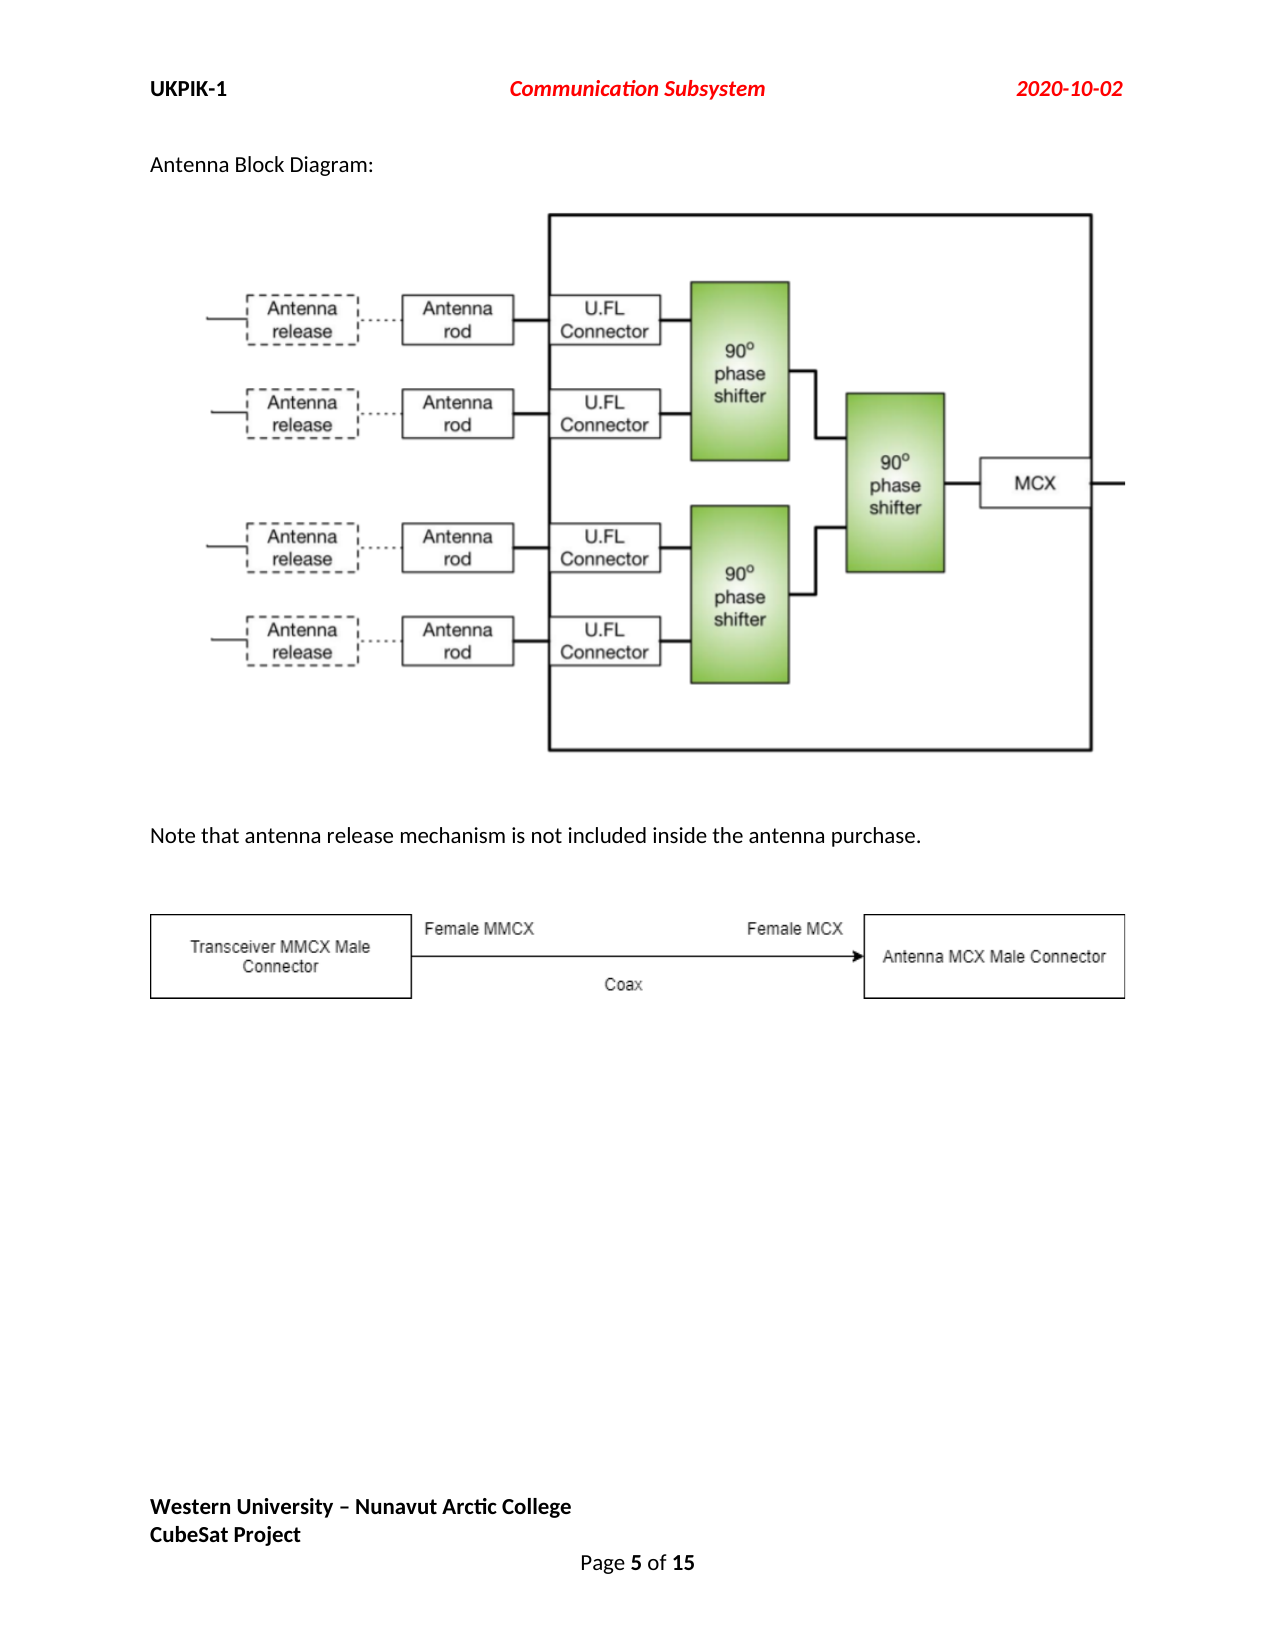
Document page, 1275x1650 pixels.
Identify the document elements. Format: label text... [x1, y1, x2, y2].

text Antenna Block Diagram: [150, 150, 1125, 178]
picture [150, 196, 1125, 802]
picture [150, 914, 1125, 999]
text Note that antenna release mechanism is not included inside the antenna purchase. [150, 821, 1125, 849]
